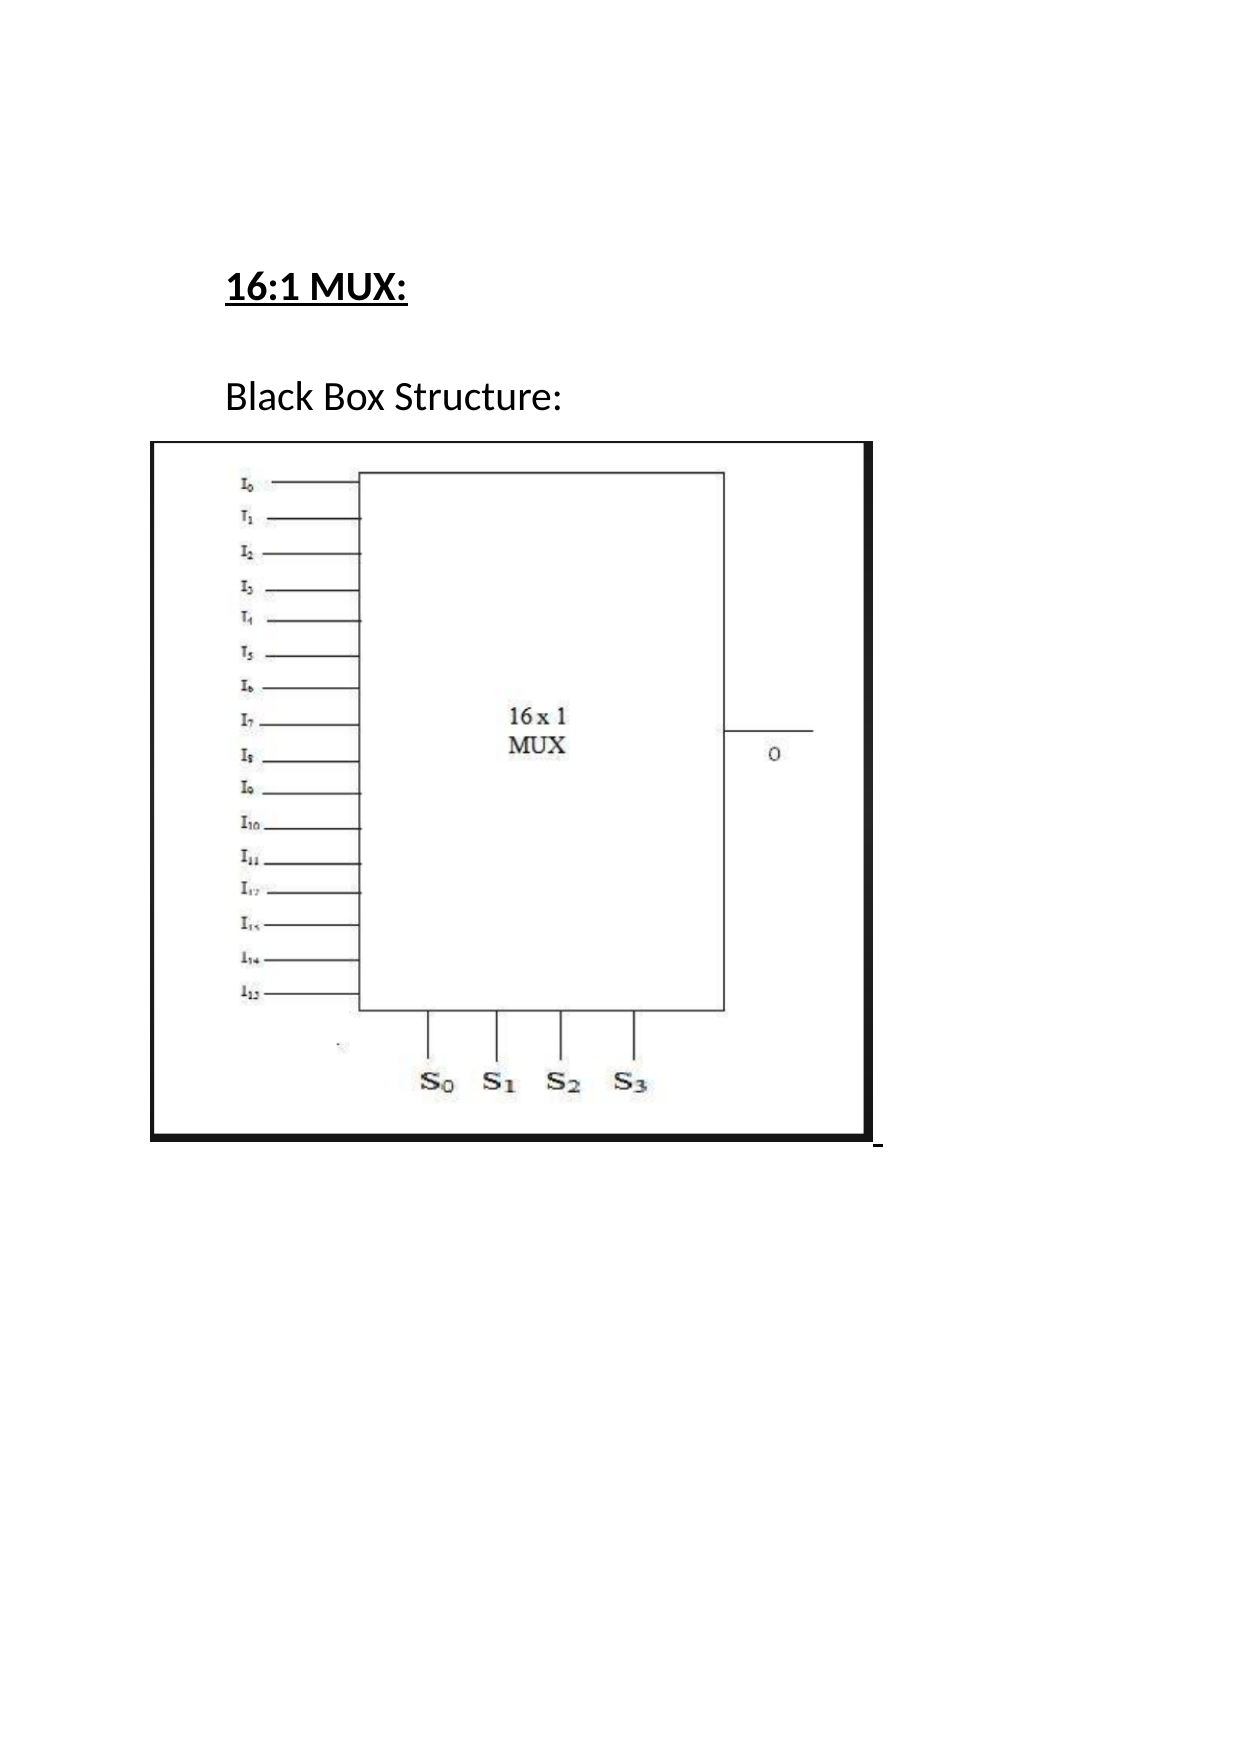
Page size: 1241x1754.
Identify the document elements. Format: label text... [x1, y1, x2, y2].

list 16:1 MUX: [225, 260, 1090, 311]
picture [150, 441, 873, 1142]
list Black Box Structure: [225, 369, 1090, 420]
